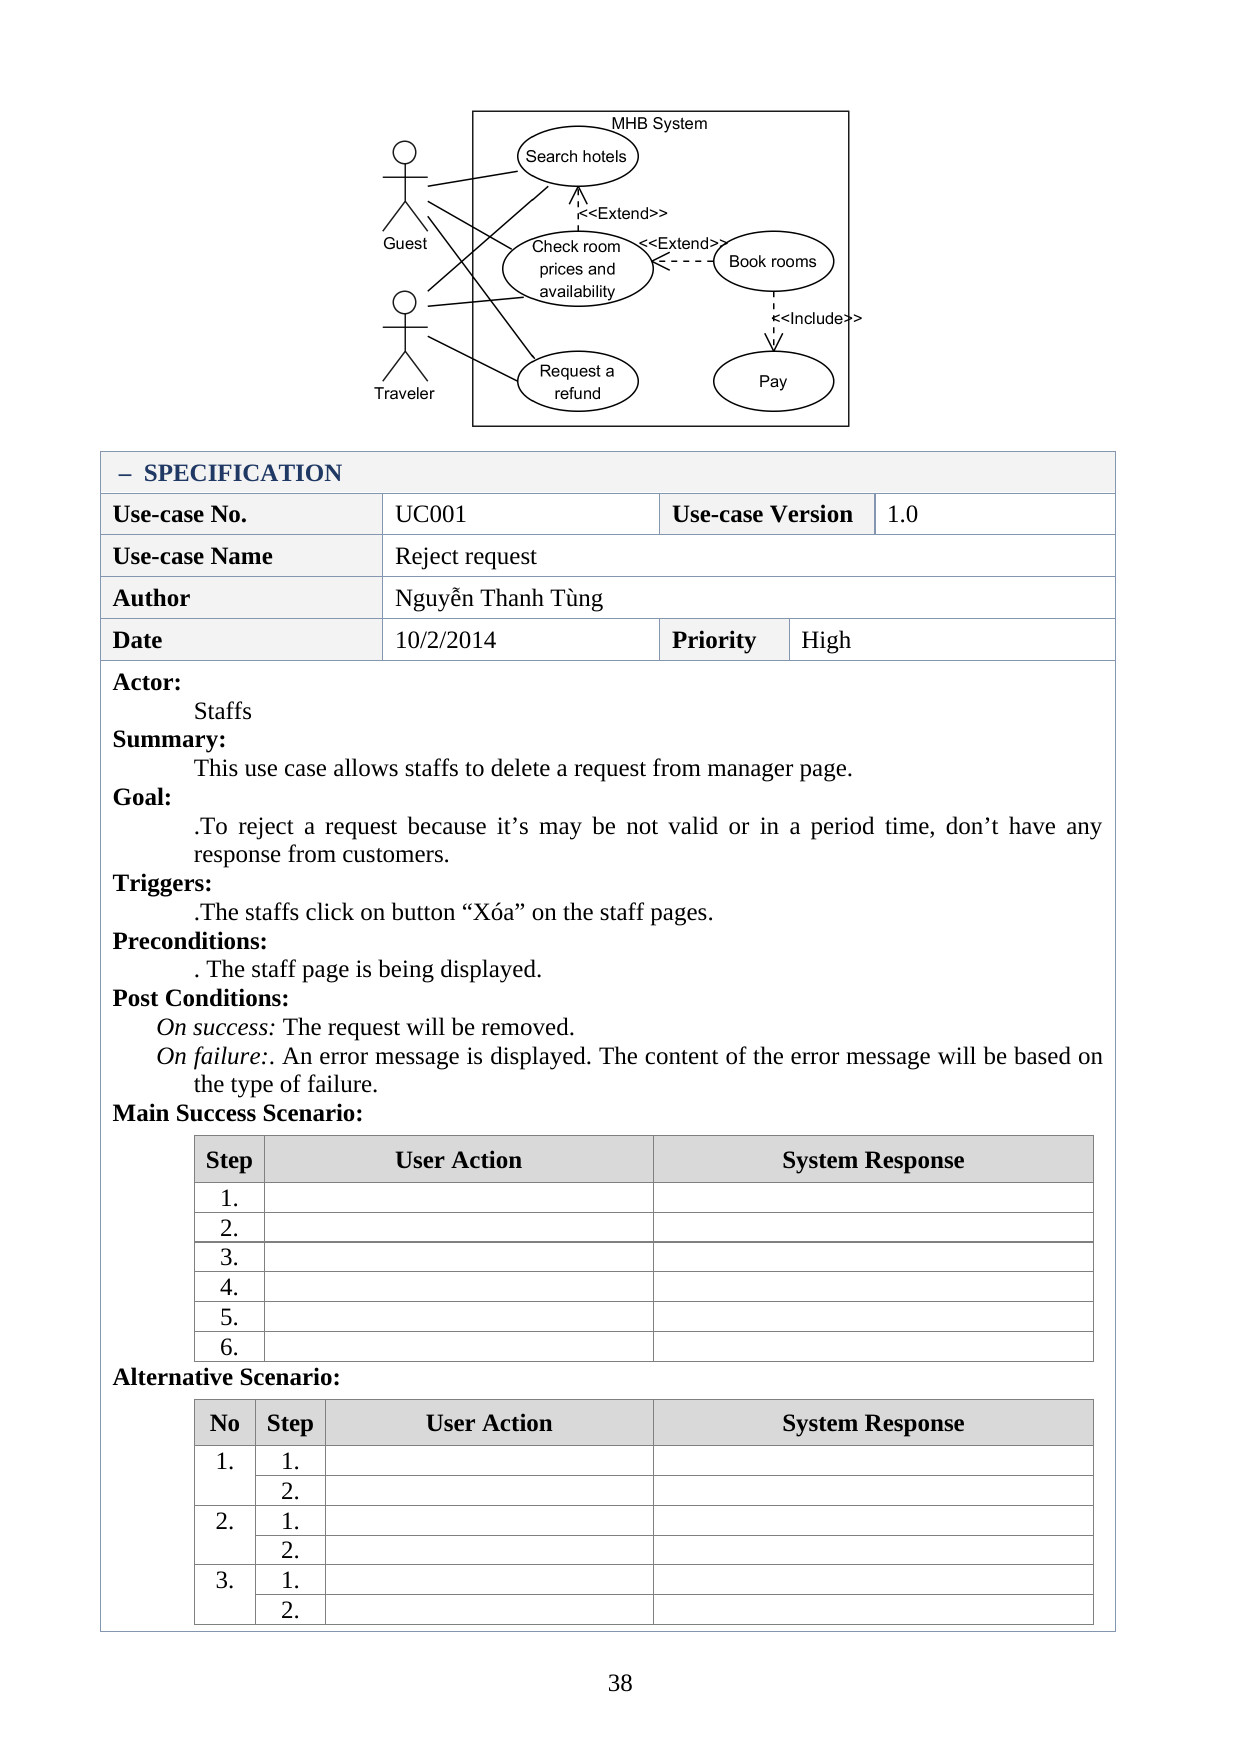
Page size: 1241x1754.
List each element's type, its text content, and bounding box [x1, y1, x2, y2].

table_cell Reject request [383, 535, 1115, 576]
table_header – SPECIFICATION [101, 452, 1115, 492]
table_cell 1.0 [876, 494, 1115, 534]
table_cell Use-case Version [660, 494, 874, 534]
table_cell High [790, 619, 1115, 660]
table_cell Nguyễn Thanh Tùng [383, 577, 1115, 618]
picture [356, 103, 884, 432]
table_cell 10/2/2014 [383, 619, 659, 660]
table_cell Use-case Name [101, 535, 382, 576]
table_cell Date [101, 619, 382, 660]
table_cell UC001 [383, 494, 659, 534]
table_cell Use-case No. [101, 494, 382, 534]
table_cell Priority [660, 619, 789, 660]
table_cell Author [101, 577, 382, 618]
